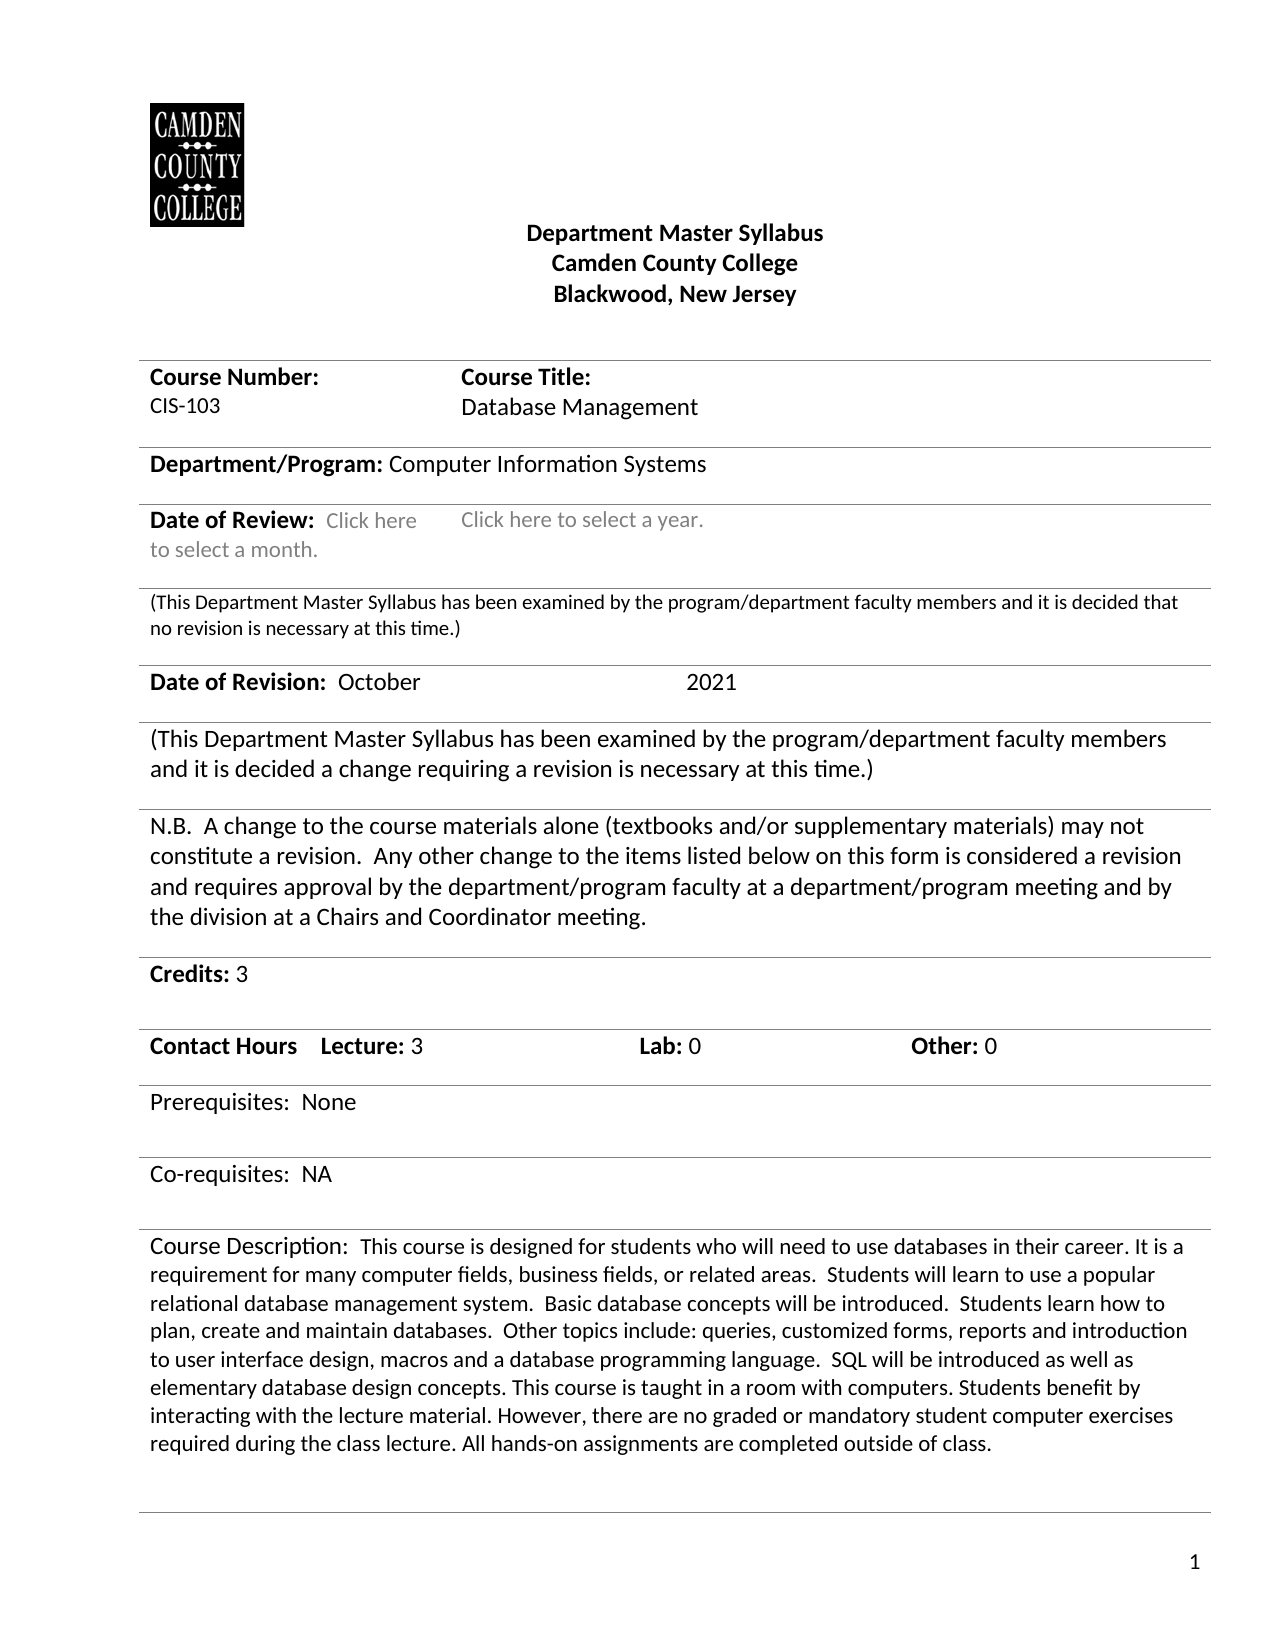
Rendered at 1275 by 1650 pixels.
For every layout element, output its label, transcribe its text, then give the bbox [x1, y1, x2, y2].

table_cell Prerequisites: [139, 1086, 1211, 1157]
table_cell Other: [900, 1030, 1211, 1085]
table_cell (This Department Master Syllabus has been examined by the program/department faculty members and it is decided a change requiring a revision is necessary at this time.) [139, 723, 1211, 809]
picture [150, 103, 245, 217]
table_cell Course Description: [139, 1230, 1211, 1512]
text Camden County College [150, 248, 1200, 278]
table_cell Lecture: [309, 1030, 628, 1085]
table_cell (This Department Master Syllabus has been examined by the program/department faculty members and it is decided that no revision is necessary at this time.) [139, 589, 1211, 665]
table_cell Date of Revision: [139, 666, 675, 722]
text Blackwood, New Jersey [150, 278, 1200, 309]
subtitle Department Master Syllabus [150, 217, 1200, 248]
table_cell Date of Review: [139, 505, 450, 588]
table_header Course Number: [139, 361, 450, 447]
table_header Course Title: [450, 361, 1211, 447]
table_cell Credits: [139, 958, 1211, 1029]
table_cell Lab: [628, 1030, 900, 1085]
table_cell Department/Program: [139, 448, 1211, 504]
table_cell Contact Hours [139, 1030, 309, 1085]
table_cell [450, 505, 1211, 588]
table_cell [675, 666, 1211, 722]
table_cell Co-requisites: [139, 1158, 1211, 1229]
table_cell N.B. A change to the course materials alone (textbooks and/or supplementary materials) may not constitute a revision. Any other change to the items listed below on this form is considered a revision and requires approval by the department/program faculty at a department/program meeting and by the division at a Chairs and Coordinator meeting. [139, 810, 1211, 957]
